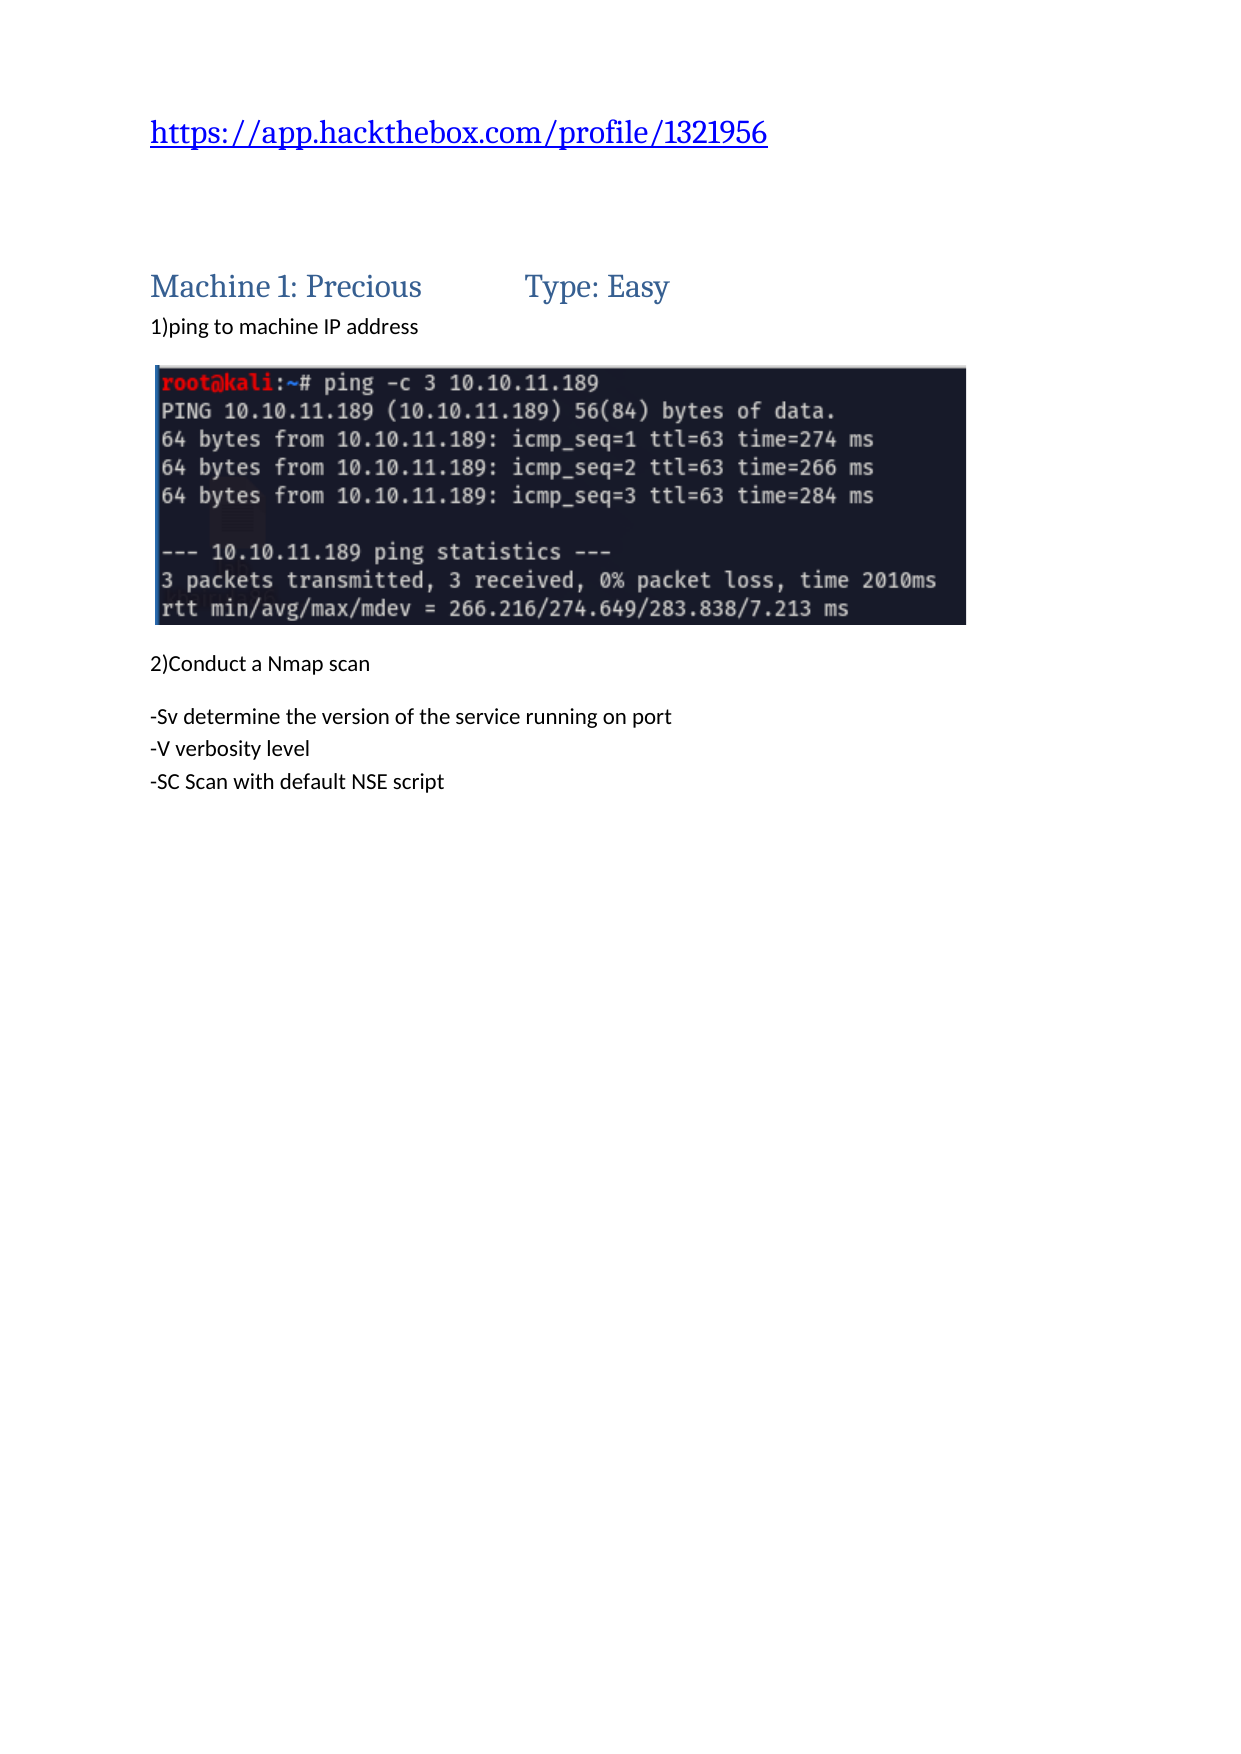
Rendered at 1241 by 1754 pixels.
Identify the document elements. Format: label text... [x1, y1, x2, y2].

text 2)Conduct a Nmap scan [150, 649, 1090, 677]
subtitle Machine 1: Precious Type: Easy [150, 268, 1090, 306]
text -Sv determine the version of the service running on port -V verbosity level -SC Scan with default NSE script [150, 702, 1090, 795]
subtitle https://app.hackthebox.com/profile/1321956 [150, 114, 1090, 152]
picture [155, 365, 967, 625]
text 1)ping to machine IP address [150, 312, 1090, 340]
